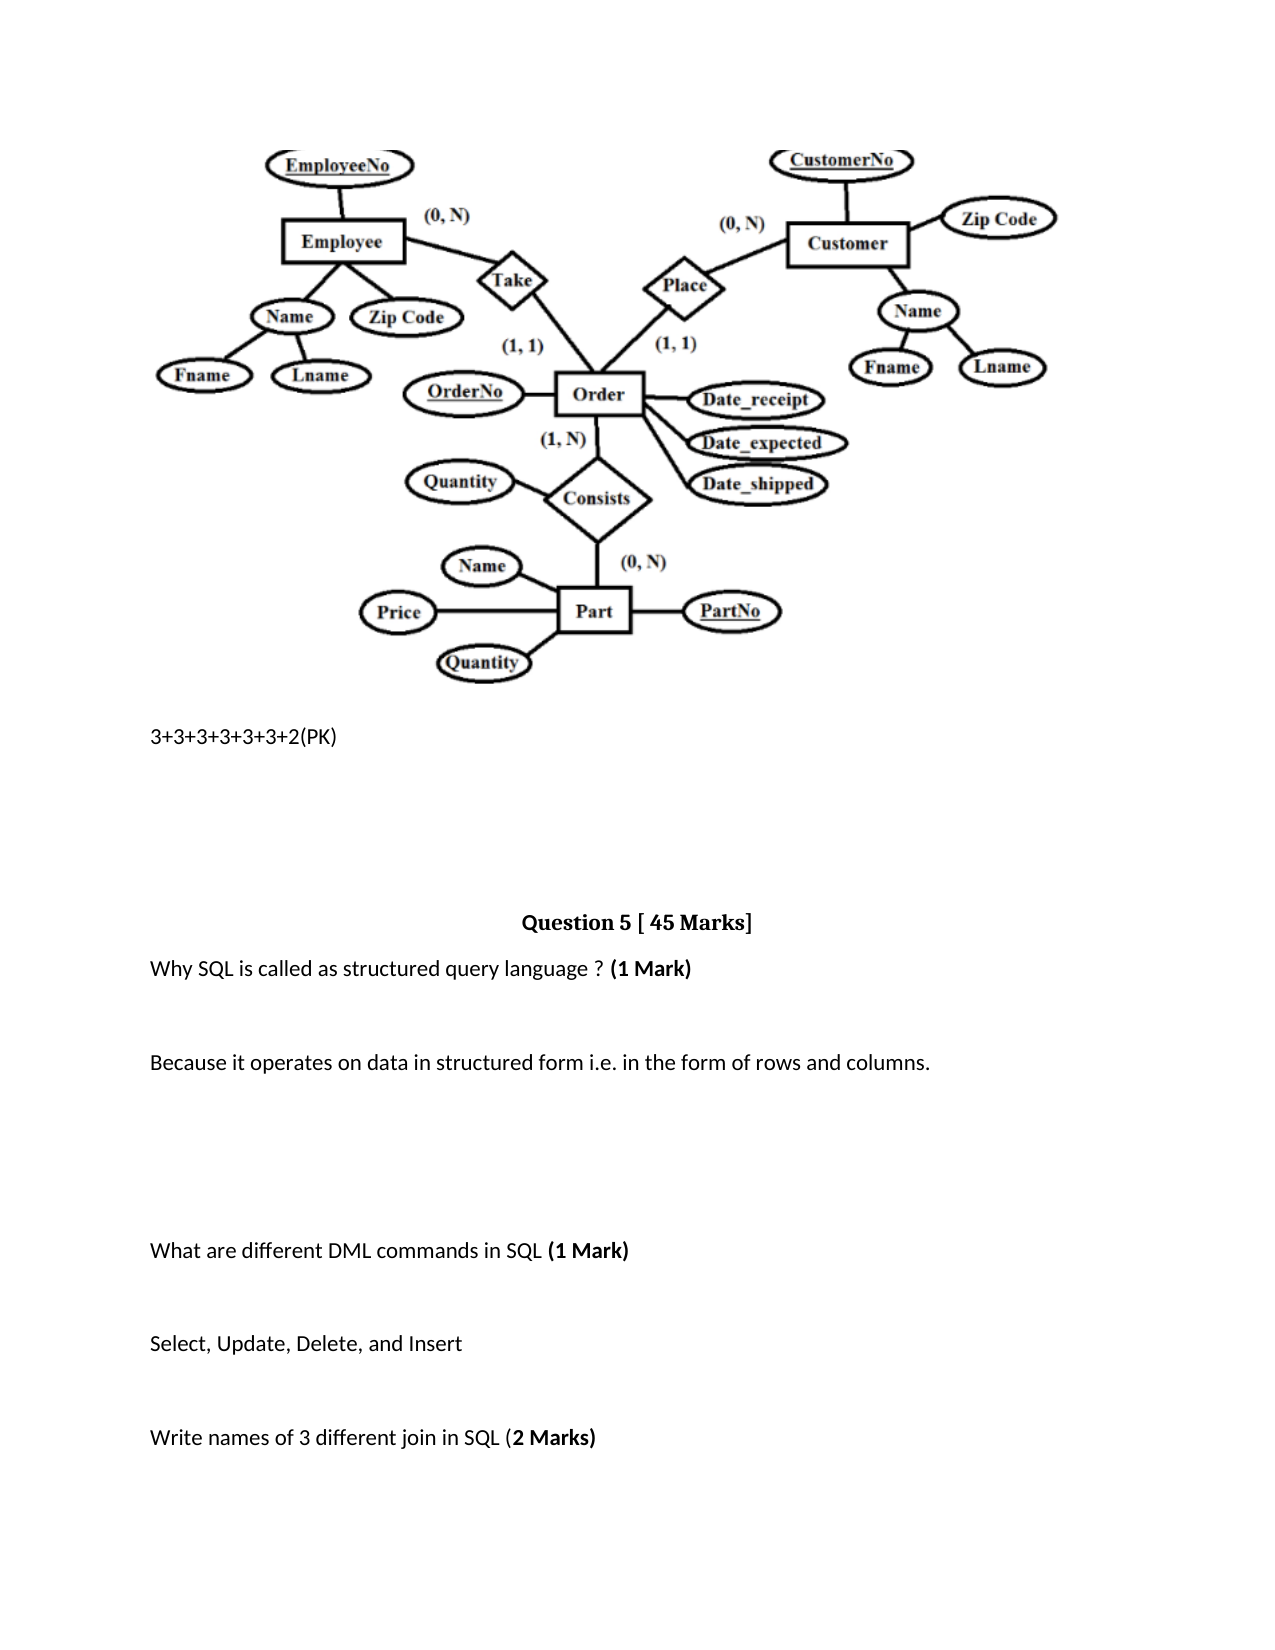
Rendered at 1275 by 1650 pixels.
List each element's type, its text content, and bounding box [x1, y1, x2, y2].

text What are different DML commands in SQL (1 Mark) [150, 1236, 1125, 1264]
text 3+3+3+3+3+3+2(PK) [150, 722, 1125, 750]
text Why SQL is called as structured query language ? (1 Mark) [150, 954, 1125, 983]
picture [150, 150, 1124, 704]
text Select, Update, Delete, and Insert [150, 1329, 1125, 1358]
text Question 5 [ 45 Marks] [150, 908, 1125, 936]
text Write names of 3 different join in SQL (2 Marks) [150, 1423, 1125, 1451]
text Because it operates on data in structured form i.e. in the form of rows and columns. [150, 1048, 1125, 1076]
